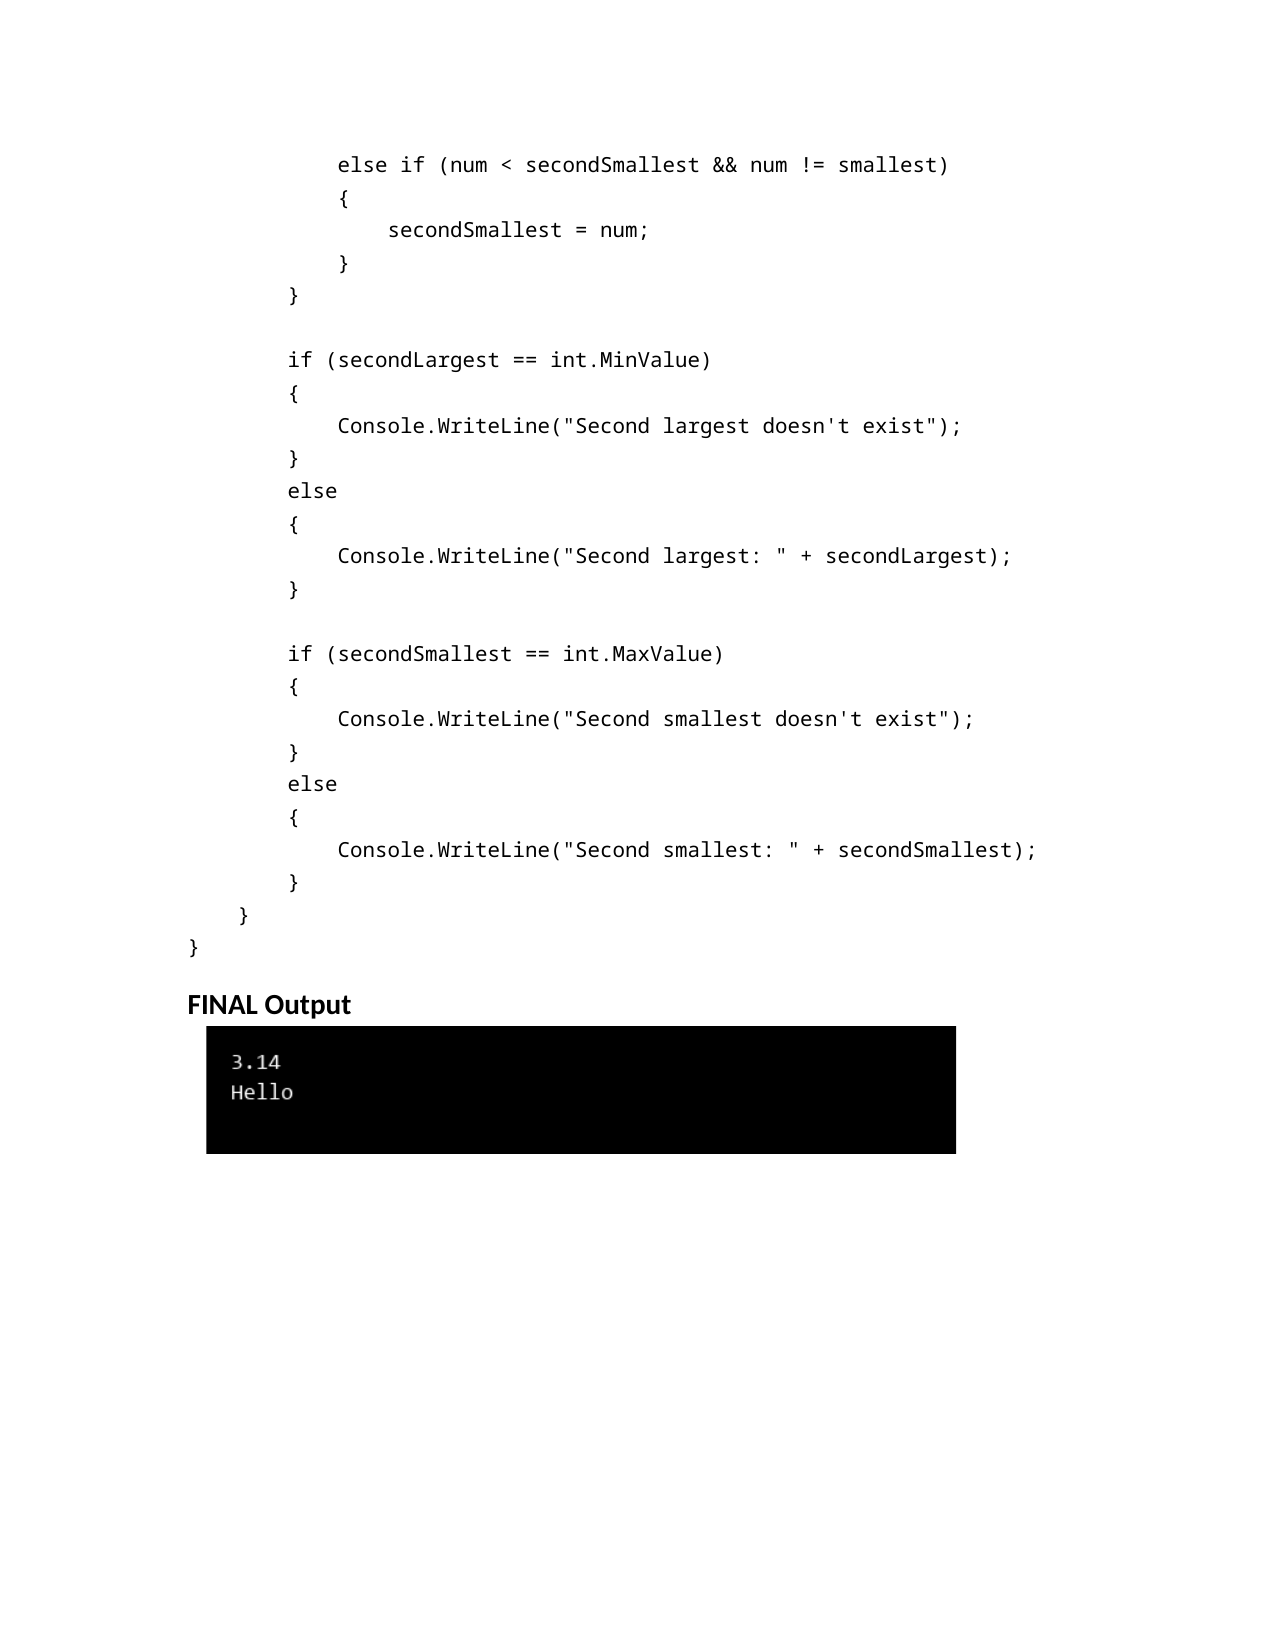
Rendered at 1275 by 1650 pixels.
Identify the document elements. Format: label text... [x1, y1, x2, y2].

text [187, 150, 1087, 961]
subtitle FINAL Output [187, 986, 1087, 1022]
picture [206, 1026, 957, 1154]
